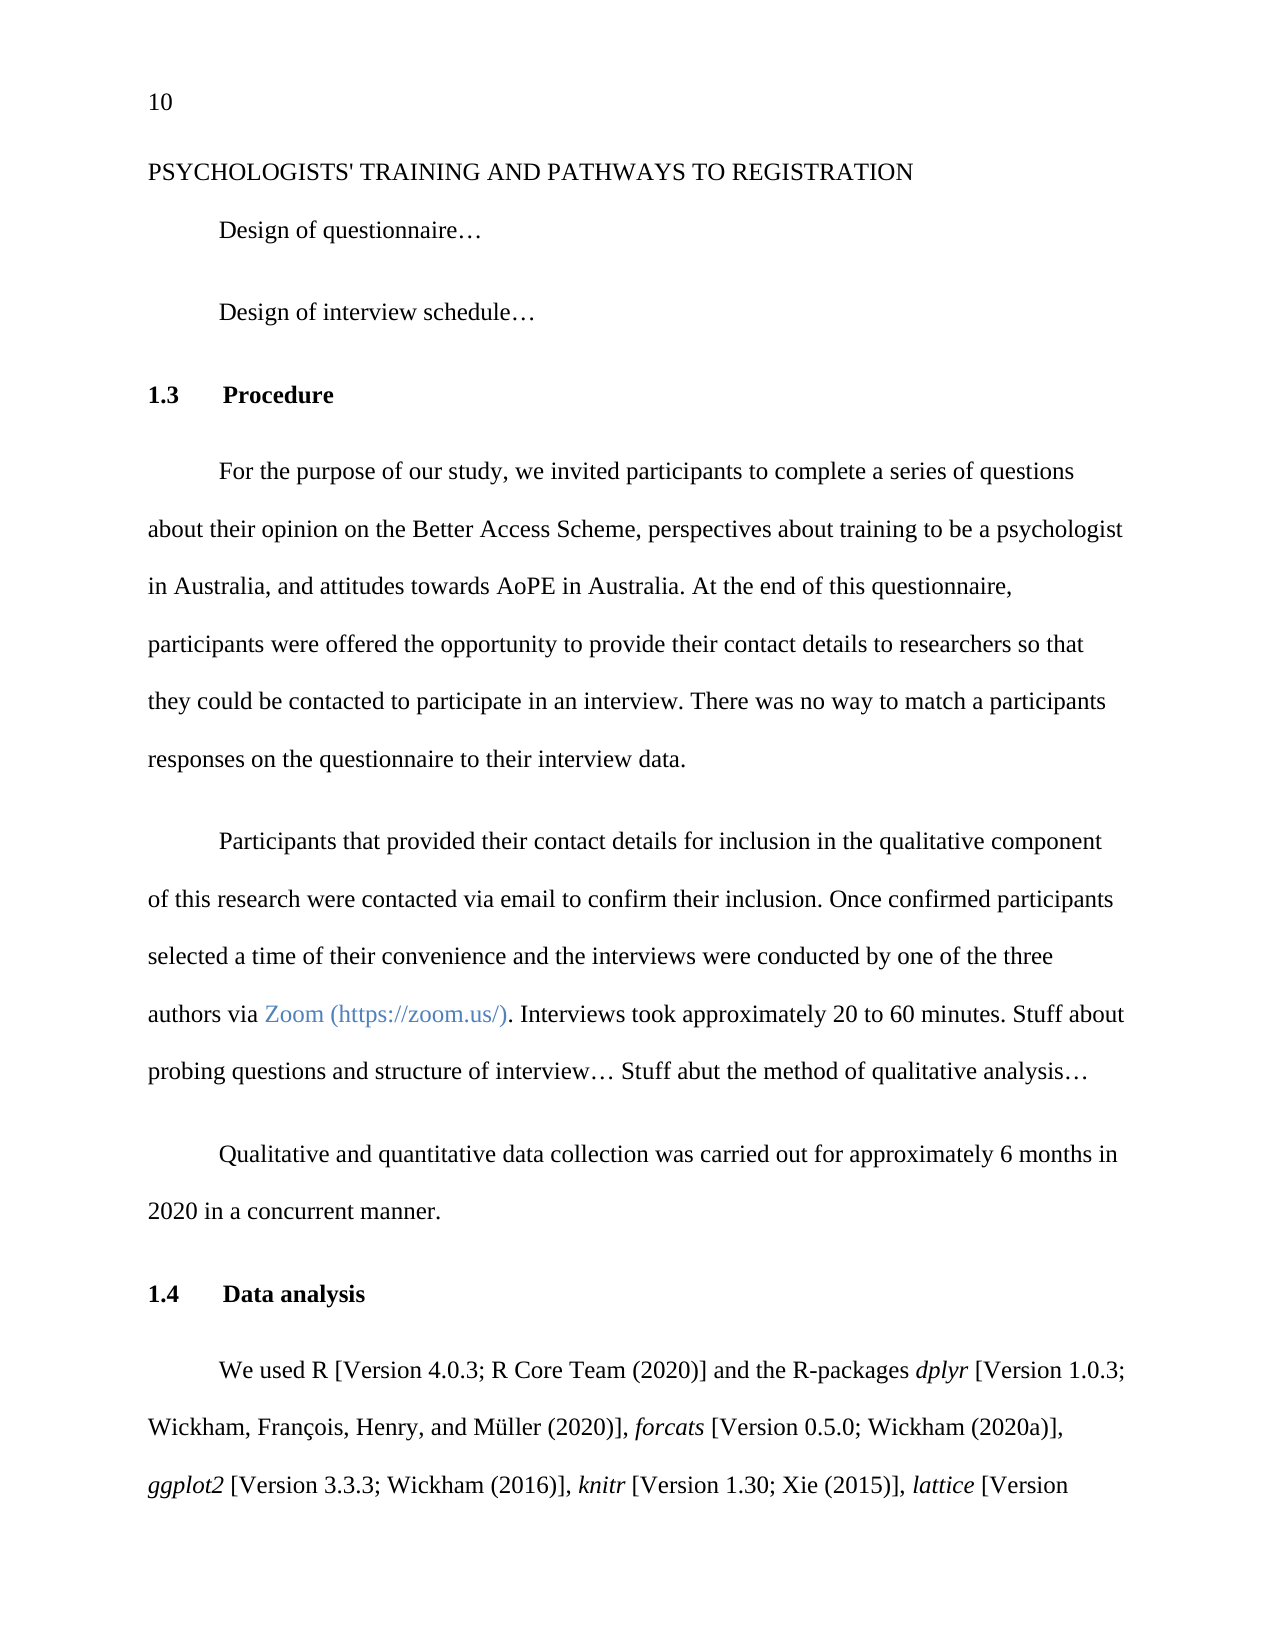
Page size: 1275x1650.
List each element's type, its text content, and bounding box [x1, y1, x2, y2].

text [148, 1355, 1127, 1499]
text Qualitative and quantitative data collection was carried out for approximately 6 months in 2020 in a concurrent manner. [148, 1139, 1127, 1225]
text Design of questionnaire… [148, 215, 1127, 244]
subtitle 1.4 Data analysis [148, 1279, 1127, 1307]
text For the purpose of our study, we invited participants to complete a series of questions about their opinion on the Better Access Scheme, perspectives about training to be a psychologist in Australia, and attitudes towards AoPE in Australia. At the end of this questionnaire, participants were offered the opportunity to provide their contact details to researchers so that they could be contacted to participate in an interview. There was no way to match a participants responses on the questionnaire to their interview data. [148, 456, 1127, 772]
subtitle 1.3 Procedure [148, 380, 1127, 409]
text Design of interview schedule… [148, 297, 1127, 326]
text Participants that provided their contact details for inclusion in the qualitative component of this research were contacted via email to confirm their inclusion. Once confirmed participants selected a time of their convenience and the interviews were conducted by one of the three authors via Zoom (https://zoom.us/). Interviews took approximately 20 to 60 minutes. Stuff about probing questions and structure of interview… Stuff abut the method of qualitative analysis… [148, 826, 1127, 1085]
